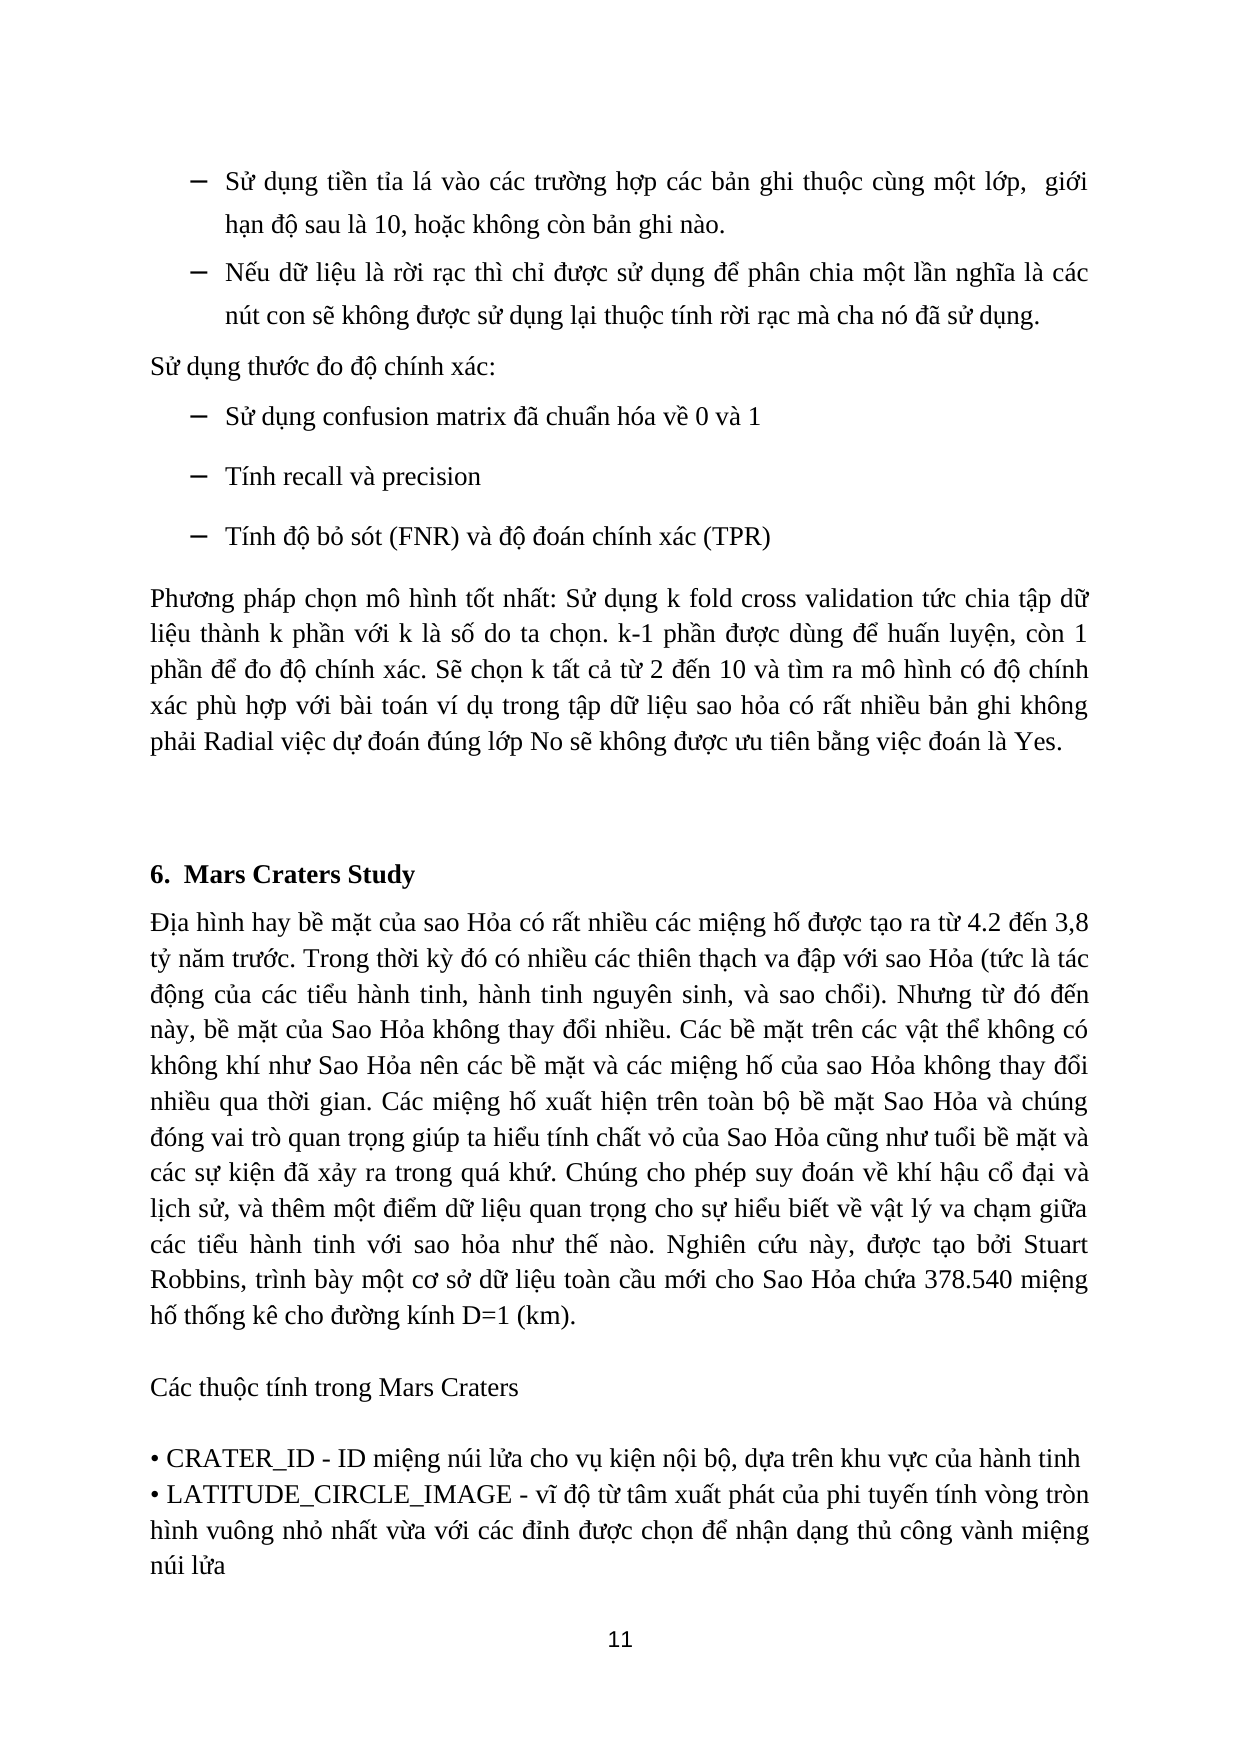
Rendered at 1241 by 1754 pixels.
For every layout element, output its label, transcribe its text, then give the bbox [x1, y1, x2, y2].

list Nếu dữ liệu là rời rạc thì chỉ được sử dụng để phân chia một lần nghĩa là các nút con sẽ không được sử dụng lại thuộc tính rời rạc mà cha nó đã sử dụng. [187, 241, 1090, 331]
list Sử dụng confusion matrix đã chuẩn hóa về 0 và 1 [187, 385, 1090, 441]
text • CRATER_ID - ID miệng núi lửa cho vụ kiện nội bộ, dựa trên khu vực của hành tinh [150, 1442, 1090, 1473]
text Các thuộc tính trong Mars Craters [150, 1371, 1090, 1402]
list Tính độ bỏ sót (FNR) và độ đoán chính xác (TPR) [187, 505, 1090, 561]
list Sử dụng tiền tỉa lá vào các trường hợp các bản ghi thuộc cùng một lớp, giới hạn độ sau là 10, hoặc không còn bản ghi nào. [187, 150, 1090, 239]
subtitle 6. Mars Craters Study [150, 858, 1090, 889]
text • LATITUDE_CIRCLE_IMAGE - vĩ độ từ tâm xuất phát của phi tuyến tính vòng tròn hình vuông nhỏ nhất vừa với các đỉnh được chọn để nhận dạng thủ công vành miệng núi lửa [150, 1478, 1090, 1581]
text Địa hình hay bề mặt của sao Hỏa có rất nhiều các miệng hố được tạo ra từ 4.2 đến 3,8 tỷ năm trước. Trong thời kỳ đó có nhiều các thiên thạch va đập với sao Hỏa (tức là tác động của các tiểu hành tinh, hành tinh nguyên sinh, và sao chổi). Nhưng từ đó đến này, bề mặt của Sao Hỏa không thay đổi nhiều. Các bề mặt trên các vật thể không có không khí như Sao Hỏa nên các bề mặt và các miệng hố của sao Hỏa không thay đổi nhiều qua thời gian. Các miệng hố xuất hiện trên toàn bộ bề mặt Sao Hỏa và chúng đóng vai trò quan trọng giúp ta hiểu tính chất vỏ của Sao Hỏa cũng như tuổi bề mặt và các sự kiện đã xảy ra trong quá khứ. Chúng cho phép suy đoán về khí hậu cổ đại và lịch sử, và thêm một điểm dữ liệu quan trọng cho sự hiểu biết về vật lý va chạm giữa các tiểu hành tinh với sao hỏa như thế nào. Nghiên cứu này, được tạo bởi Stuart Robbins, trình bày một cơ sở dữ liệu toàn cầu mới cho Sao Hỏa chứa 378.540 miệng hố thống kê cho đường kính D=1 (km). [150, 906, 1090, 1331]
list Tính recall và precision [187, 445, 1090, 501]
text Phương pháp chọn mô hình tốt nhất: Sử dụng k fold cross validation tức chia tập dữ liệu thành k phần với k là số do ta chọn. k-1 phần được dùng để huấn luyện, còn 1 phần để đo độ chính xác. Sẽ chọn k tất cả từ 2 đến 10 và tìm ra mô hình có độ chính xác phù hợp với bài toán ví dụ trong tập dữ liệu sao hỏa có rất nhiều bản ghi không phải Radial việc dự đoán đúng lớp No sẽ không được ưu tiên bằng việc đoán là Yes. [150, 582, 1090, 756]
text Sử dụng thước đo độ chính xác: [150, 349, 1090, 381]
